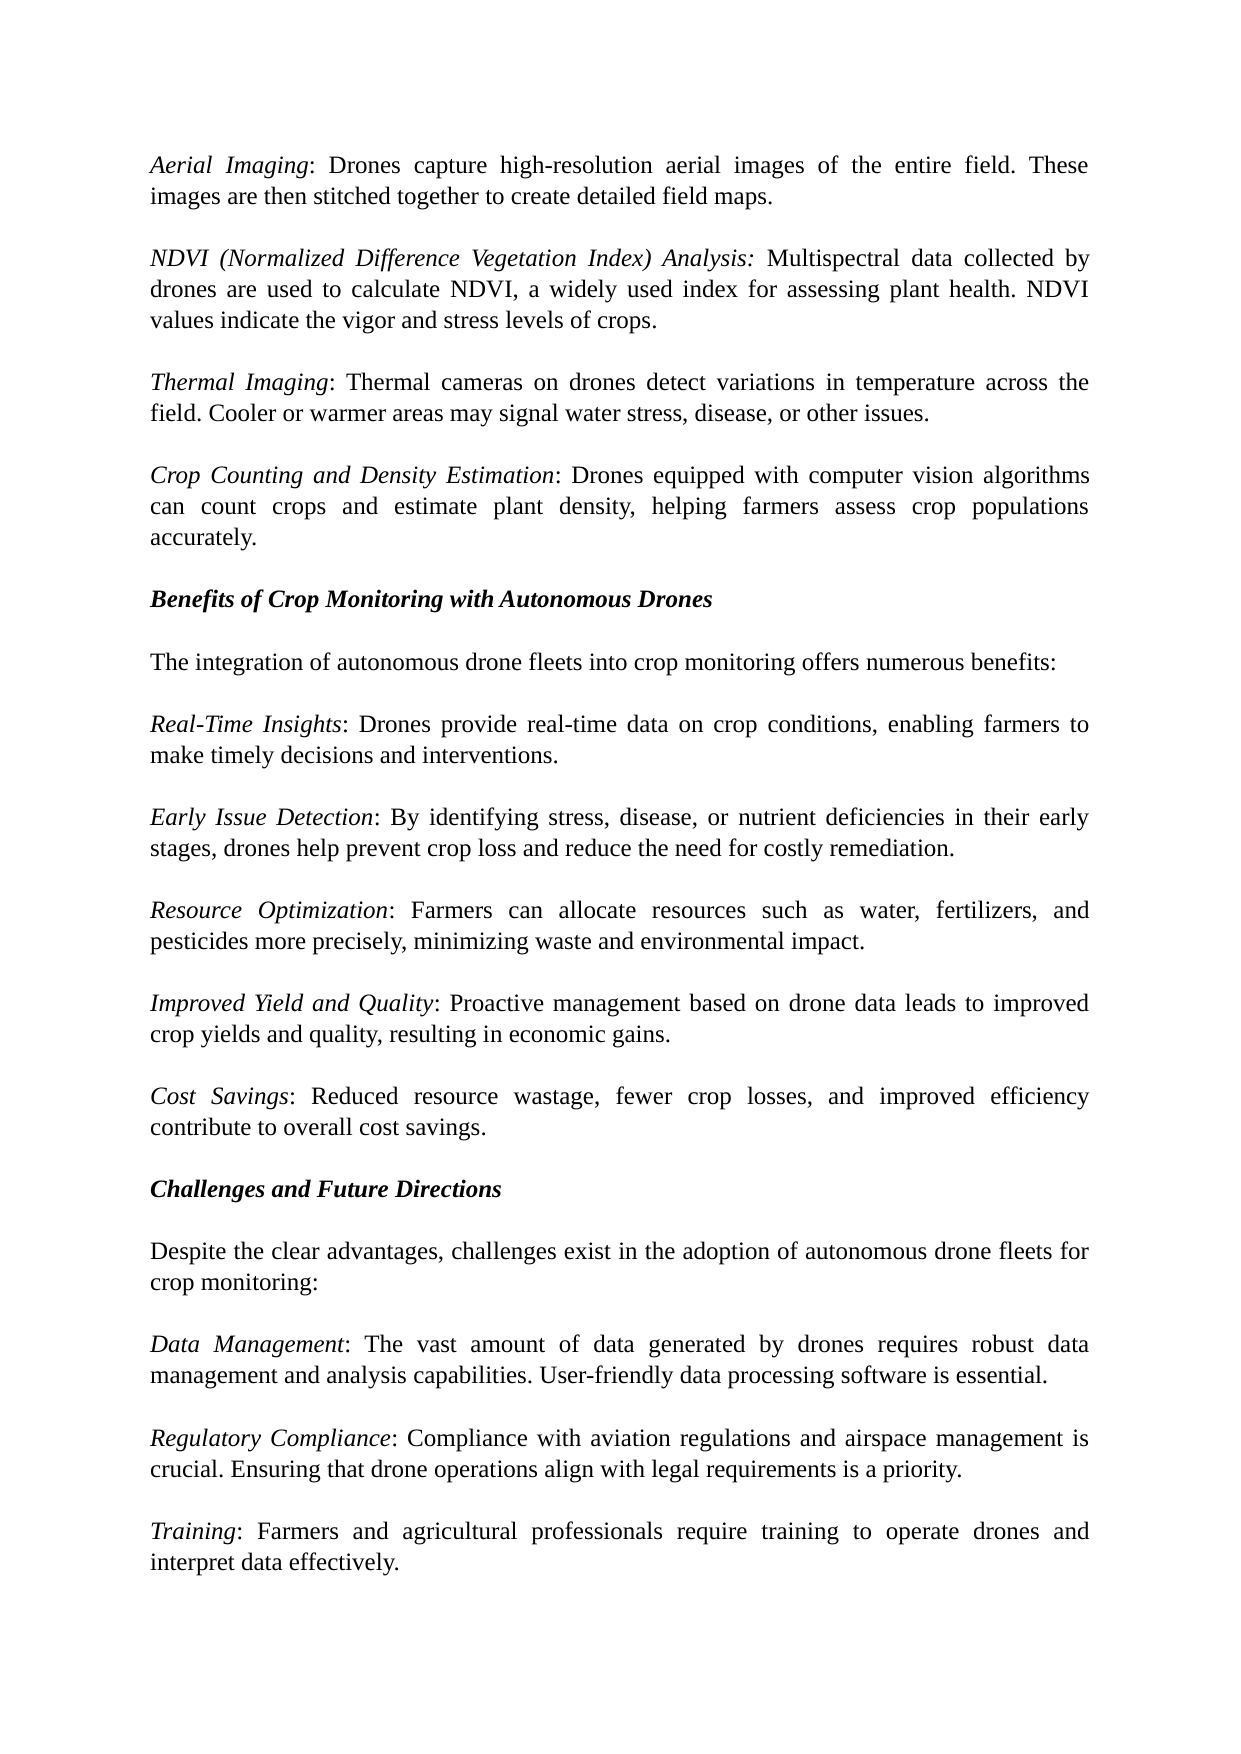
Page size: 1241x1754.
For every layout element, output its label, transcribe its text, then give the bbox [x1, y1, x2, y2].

text Crop Counting and Density Estimation: Drones equipped with computer vision algorithms can count crops and estimate plant density, helping farmers assess crop populations accurately. [150, 460, 1090, 551]
text Aerial Imaging: Drones capture high-resolution aerial images of the entire field. These images are then stitched together to create detailed field maps. [150, 150, 1090, 210]
text Regulatory Compliance: Compliance with aviation regulations and airspace management is crucial. Ensuring that drone operations align with legal requirements is a priority. [150, 1423, 1090, 1482]
text Training: Farmers and agricultural professionals require training to operate drones and interpret data effectively. [150, 1516, 1090, 1576]
text NDVI (Normalized Difference Vegetation Index) Analysis: Multispectral data collected by drones are used to calculate NDVI, a widely used index for assessing plant health. NDVI values indicate the vigor and stress levels of crops. [150, 243, 1090, 334]
text Benefits of Crop Monitoring with Autonomous Drones [150, 584, 1090, 613]
text Data Management: The vast amount of data generated by drones requires robust data management and analysis capabilities. User-friendly data processing software is essential. [150, 1329, 1090, 1389]
text The integration of autonomous drone fleets into crop monitoring offers numerous benefits: [150, 647, 1090, 675]
text Improved Yield and Quality: Proactive management based on drone data leads to improved crop yields and quality, resulting in economic gains. [150, 988, 1090, 1048]
text Real-Time Insights: Drones provide real-time data on crop conditions, enabling farmers to make timely decisions and interventions. [150, 709, 1090, 768]
text Despite the clear advantages, challenges exist in the adoption of autonomous drone fleets for crop monitoring: [150, 1236, 1090, 1296]
text Challenges and Future Directions [150, 1174, 1090, 1203]
text Cost Savings: Reduced resource wastage, fewer crop losses, and improved efficiency contribute to overall cost savings. [150, 1081, 1090, 1141]
text Thermal Imaging: Thermal cameras on drones detect variations in temperature across the field. Cooler or warmer areas may signal water stress, disease, or other issues. [150, 367, 1090, 427]
text Resource Optimization: Farmers can allocate resources such as water, fertilizers, and pesticides more precisely, minimizing waste and environmental impact. [150, 895, 1090, 955]
text Early Issue Detection: By identifying stress, disease, or nutrient deficiencies in their early stages, drones help prevent crop loss and reduce the need for costly remediation. [150, 802, 1090, 862]
